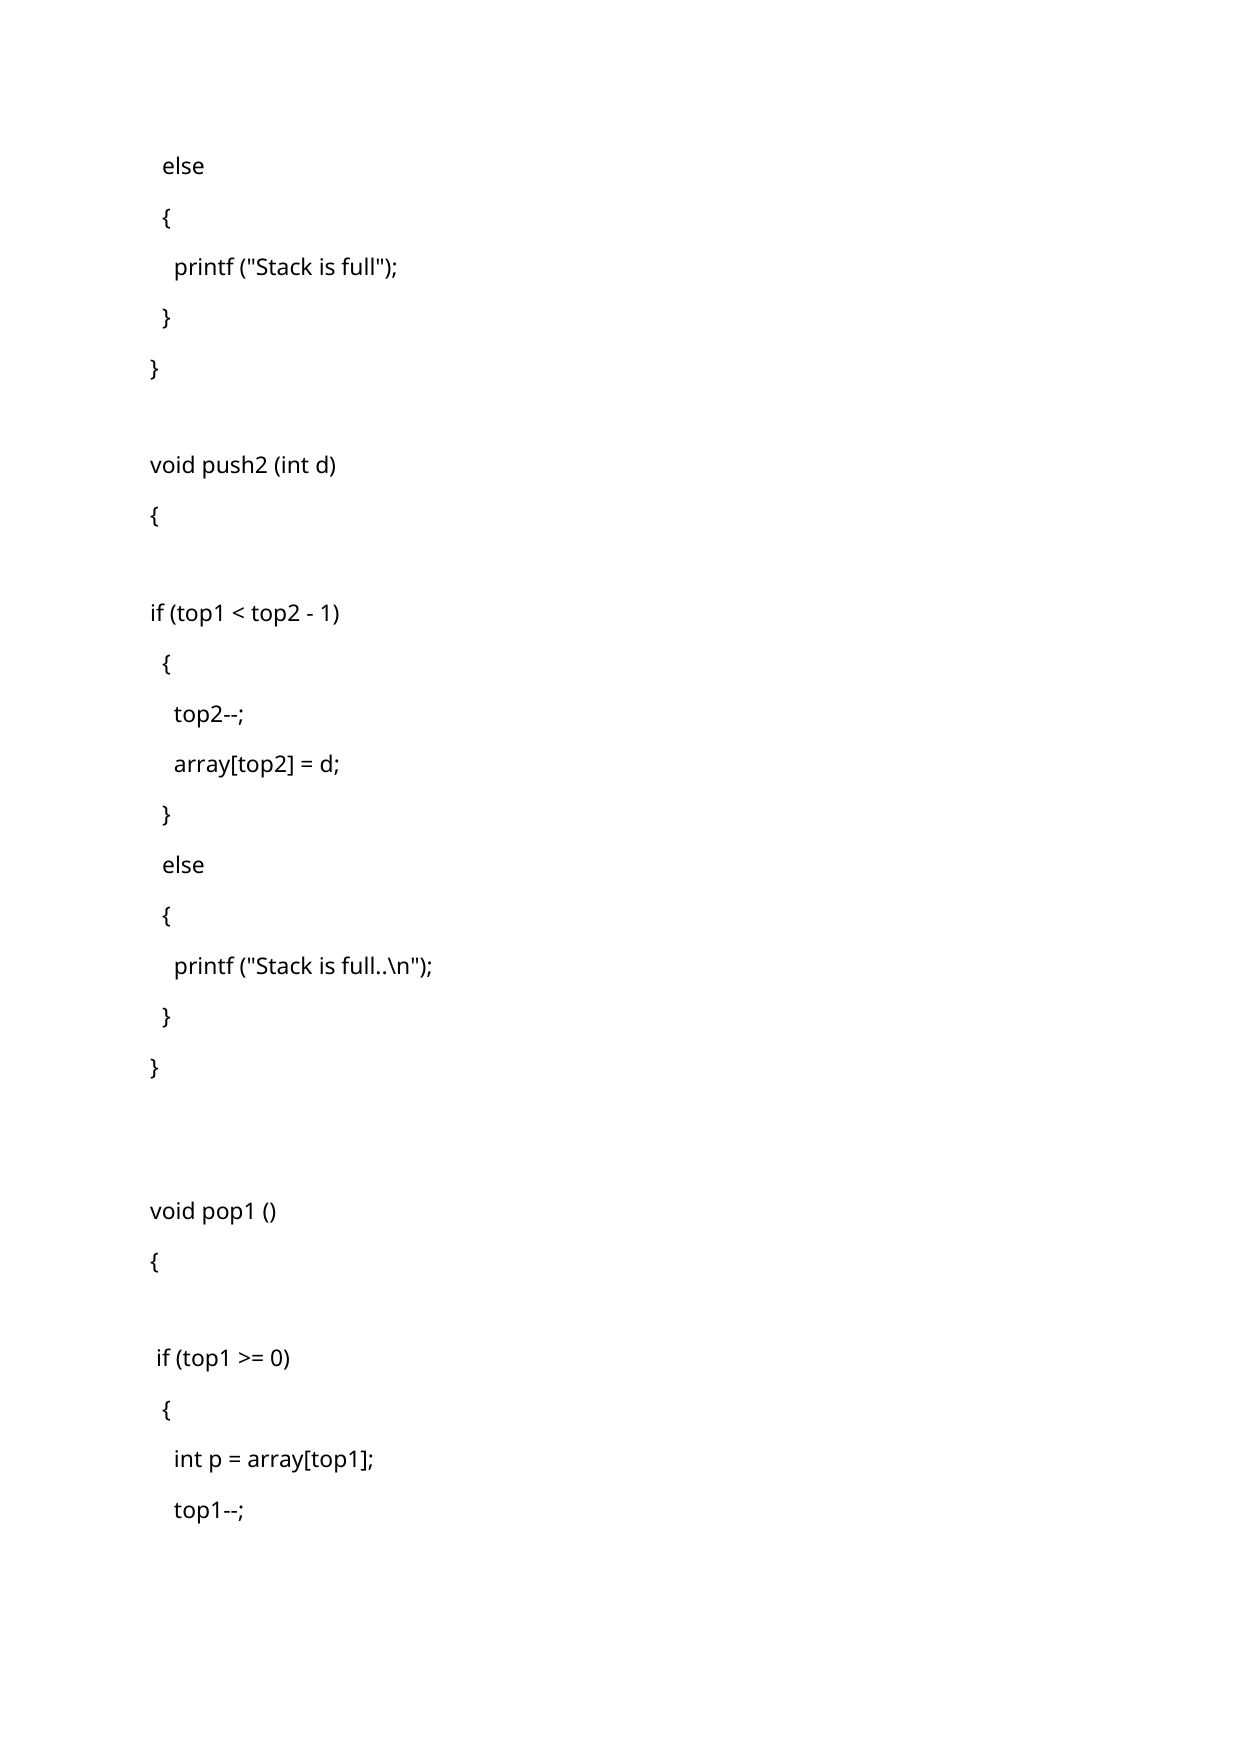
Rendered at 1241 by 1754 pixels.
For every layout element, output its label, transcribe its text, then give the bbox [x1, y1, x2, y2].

text else [150, 849, 1090, 880]
text void push2 (int d) [150, 449, 1090, 480]
text } [150, 301, 1090, 332]
text } [150, 352, 1090, 383]
text } [150, 1000, 1090, 1031]
text if (top1 < top2 - 1) [150, 597, 1090, 628]
text printf ("Stack is full..\n"); [150, 949, 1090, 981]
text top1--; [150, 1493, 1090, 1525]
text else [150, 150, 1090, 181]
text if (top1 >= 0) [150, 1342, 1090, 1373]
text void pop1 () [150, 1194, 1090, 1226]
text { [150, 1393, 1090, 1424]
text array[top2] = d; [150, 748, 1090, 779]
text top2--; [150, 697, 1090, 729]
text { [150, 200, 1090, 232]
text { [150, 499, 1090, 531]
text } [150, 798, 1090, 829]
text { [150, 647, 1090, 678]
text } [150, 1050, 1090, 1082]
text int p = array[top1]; [150, 1443, 1090, 1474]
text { [150, 899, 1090, 930]
text printf ("Stack is full"); [150, 251, 1090, 282]
text { [150, 1245, 1090, 1276]
